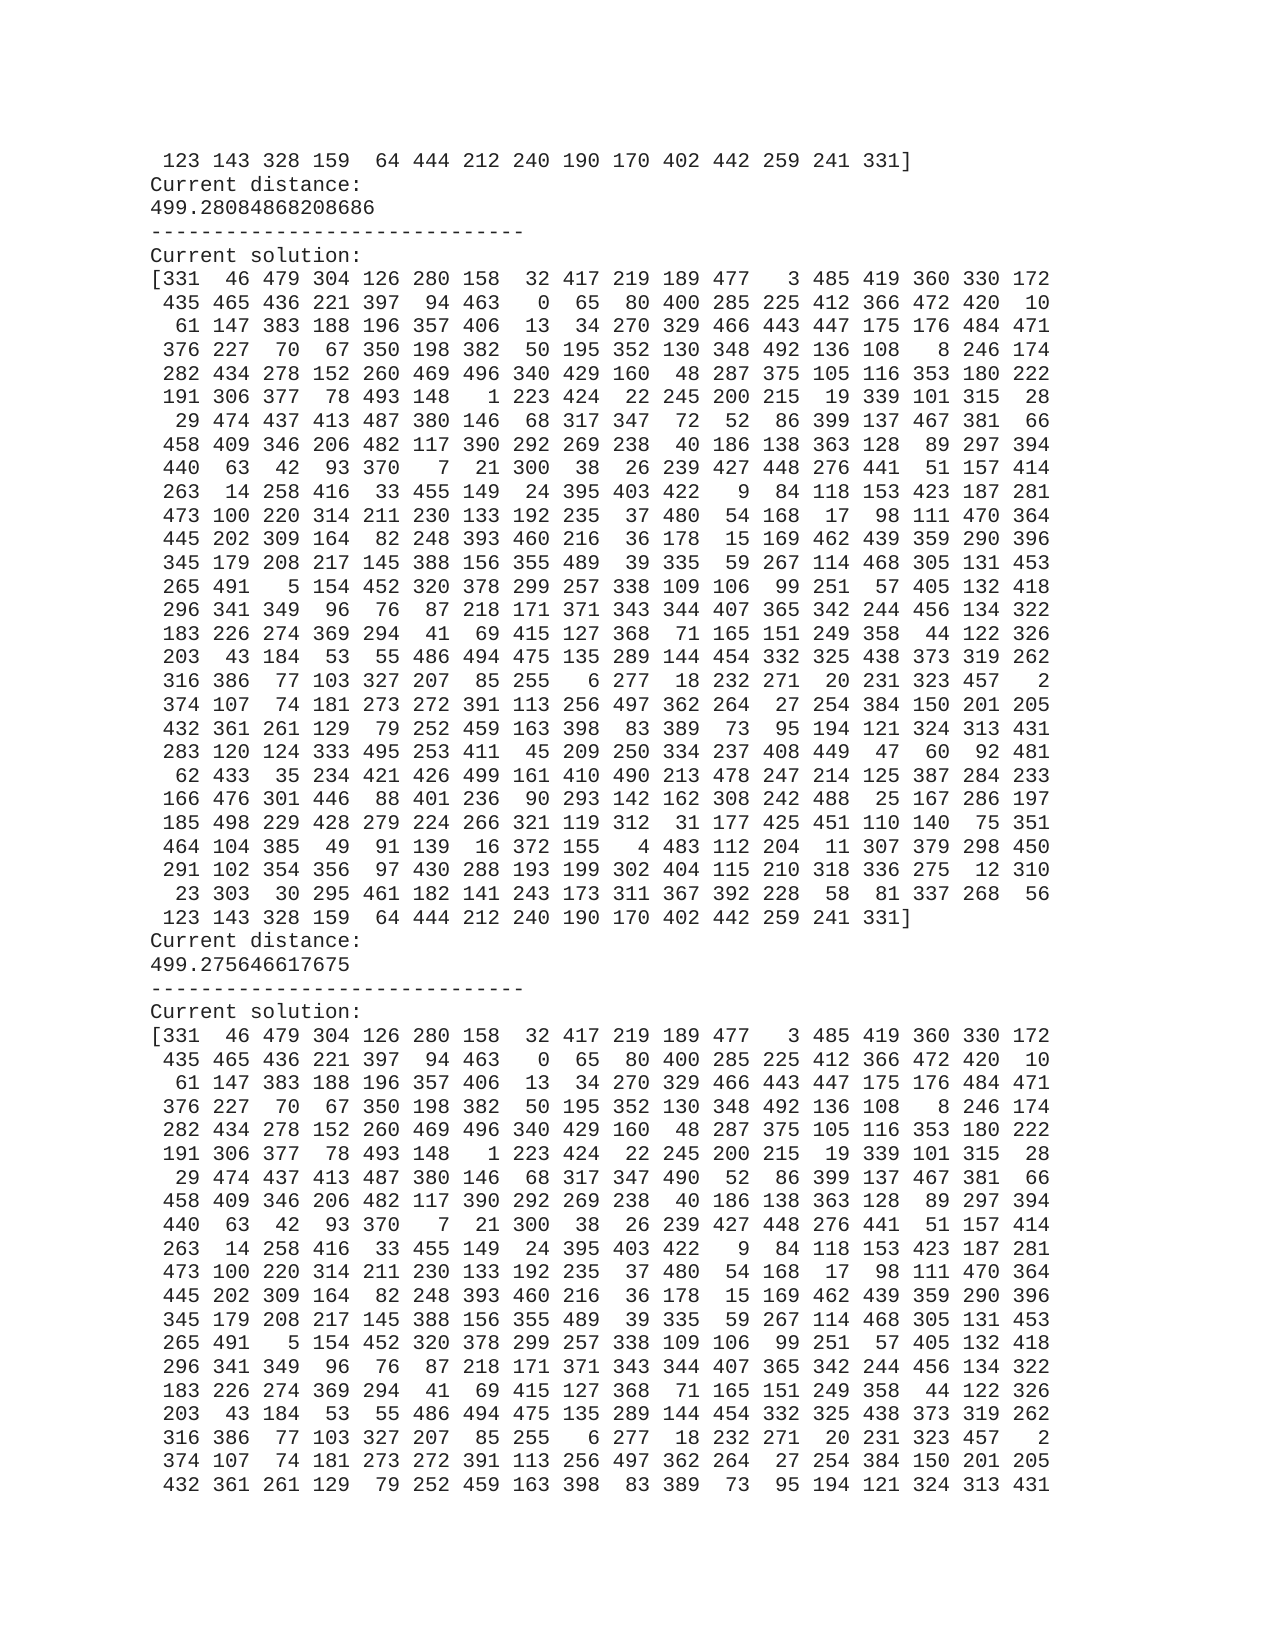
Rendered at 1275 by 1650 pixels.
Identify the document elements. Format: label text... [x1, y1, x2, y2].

text 440 63 42 93 370 7 21 300 38 26 239 427 448 276 441 51 157 414 [150, 457, 1125, 481]
text 376 227 70 67 350 198 382 50 195 352 130 348 492 136 108 8 246 174 [150, 1096, 1125, 1119]
text 374 107 74 181 273 272 391 113 256 497 362 264 27 254 384 150 201 205 [150, 694, 1125, 717]
text 499.28084868208686 [150, 197, 1125, 221]
text 29 474 437 413 487 380 146 68 317 347 490 52 86 399 137 467 381 66 [150, 1167, 1125, 1190]
text 183 226 274 369 294 41 69 415 127 368 71 165 151 249 358 44 122 326 [150, 1379, 1125, 1403]
text 23 303 30 295 461 182 141 243 173 311 367 392 228 58 81 337 268 56 [150, 883, 1125, 907]
text 432 361 261 129 79 252 459 163 398 83 389 73 95 194 121 324 313 431 [150, 717, 1125, 741]
text ------------------------------ [150, 978, 1125, 1001]
text [331 46 479 304 126 280 158 32 417 219 189 477 3 485 419 360 330 172 [150, 1025, 1125, 1048]
text 432 361 261 129 79 252 459 163 398 83 389 73 95 194 121 324 313 431 [150, 1474, 1125, 1498]
text 499.275646617675 [150, 954, 1125, 978]
text 458 409 346 206 482 117 390 292 269 238 40 186 138 363 128 89 297 394 [150, 434, 1125, 457]
text 376 227 70 67 350 198 382 50 195 352 130 348 492 136 108 8 246 174 [150, 339, 1125, 363]
text 464 104 385 49 91 139 16 372 155 4 483 112 204 11 307 379 298 450 [150, 836, 1125, 859]
text 191 306 377 78 493 148 1 223 424 22 245 200 215 19 339 101 315 28 [150, 1143, 1125, 1167]
text 183 226 274 369 294 41 69 415 127 368 71 165 151 249 358 44 122 326 [150, 623, 1125, 647]
text 29 474 437 413 487 380 146 68 317 347 72 52 86 399 137 467 381 66 [150, 410, 1125, 434]
text 316 386 77 103 327 207 85 255 6 277 18 232 271 20 231 323 457 2 [150, 1427, 1125, 1451]
text 263 14 258 416 33 455 149 24 395 403 422 9 84 118 153 423 187 281 [150, 1238, 1125, 1261]
text 374 107 74 181 273 272 391 113 256 497 362 264 27 254 384 150 201 205 [150, 1451, 1125, 1474]
text 263 14 258 416 33 455 149 24 395 403 422 9 84 118 153 423 187 281 [150, 481, 1125, 505]
text 345 179 208 217 145 388 156 355 489 39 335 59 267 114 468 305 131 453 [150, 1309, 1125, 1332]
text 191 306 377 78 493 148 1 223 424 22 245 200 215 19 339 101 315 28 [150, 386, 1125, 410]
text 445 202 309 164 82 248 393 460 216 36 178 15 169 462 439 359 290 396 [150, 528, 1125, 552]
text 265 491 5 154 452 320 378 299 257 338 109 106 99 251 57 405 132 418 [150, 1332, 1125, 1356]
text 435 465 436 221 397 94 463 0 65 80 400 285 225 412 366 472 420 10 [150, 292, 1125, 316]
text 473 100 220 314 211 230 133 192 235 37 480 54 168 17 98 111 470 364 [150, 505, 1125, 528]
text Current distance: [150, 930, 1125, 954]
text 61 147 383 188 196 357 406 13 34 270 329 466 443 447 175 176 484 471 [150, 1072, 1125, 1096]
text 435 465 436 221 397 94 463 0 65 80 400 285 225 412 366 472 420 10 [150, 1048, 1125, 1072]
text 473 100 220 314 211 230 133 192 235 37 480 54 168 17 98 111 470 364 [150, 1261, 1125, 1285]
text 123 143 328 159 64 444 212 240 190 170 402 442 259 241 331] [150, 150, 1125, 174]
text 291 102 354 356 97 430 288 193 199 302 404 115 210 318 336 275 12 310 [150, 859, 1125, 883]
text 316 386 77 103 327 207 85 255 6 277 18 232 271 20 231 323 457 2 [150, 670, 1125, 694]
text 445 202 309 164 82 248 393 460 216 36 178 15 169 462 439 359 290 396 [150, 1285, 1125, 1309]
text 282 434 278 152 260 469 496 340 429 160 48 287 375 105 116 353 180 222 [150, 363, 1125, 386]
text 345 179 208 217 145 388 156 355 489 39 335 59 267 114 468 305 131 453 [150, 552, 1125, 576]
text 282 434 278 152 260 469 496 340 429 160 48 287 375 105 116 353 180 222 [150, 1119, 1125, 1143]
text Current solution: [150, 244, 1125, 268]
text 203 43 184 53 55 486 494 475 135 289 144 454 332 325 438 373 319 262 [150, 647, 1125, 670]
text 166 476 301 446 88 401 236 90 293 142 162 308 242 488 25 167 286 197 [150, 788, 1125, 812]
text Current distance: [150, 174, 1125, 197]
text 283 120 124 333 495 253 411 45 209 250 334 237 408 449 47 60 92 481 [150, 741, 1125, 765]
text 265 491 5 154 452 320 378 299 257 338 109 106 99 251 57 405 132 418 [150, 576, 1125, 599]
text 458 409 346 206 482 117 390 292 269 238 40 186 138 363 128 89 297 394 [150, 1190, 1125, 1214]
text Current solution: [150, 1001, 1125, 1025]
text 203 43 184 53 55 486 494 475 135 289 144 454 332 325 438 373 319 262 [150, 1403, 1125, 1427]
text 61 147 383 188 196 357 406 13 34 270 329 466 443 447 175 176 484 471 [150, 316, 1125, 339]
text 296 341 349 96 76 87 218 171 371 343 344 407 365 342 244 456 134 322 [150, 599, 1125, 623]
text 123 143 328 159 64 444 212 240 190 170 402 442 259 241 331] [150, 907, 1125, 930]
text 62 433 35 234 421 426 499 161 410 490 213 478 247 214 125 387 284 233 [150, 765, 1125, 788]
text 440 63 42 93 370 7 21 300 38 26 239 427 448 276 441 51 157 414 [150, 1214, 1125, 1238]
text 296 341 349 96 76 87 218 171 371 343 344 407 365 342 244 456 134 322 [150, 1356, 1125, 1379]
text 185 498 229 428 279 224 266 321 119 312 31 177 425 451 110 140 75 351 [150, 812, 1125, 836]
text ------------------------------ [150, 221, 1125, 244]
text [331 46 479 304 126 280 158 32 417 219 189 477 3 485 419 360 330 172 [150, 268, 1125, 292]
